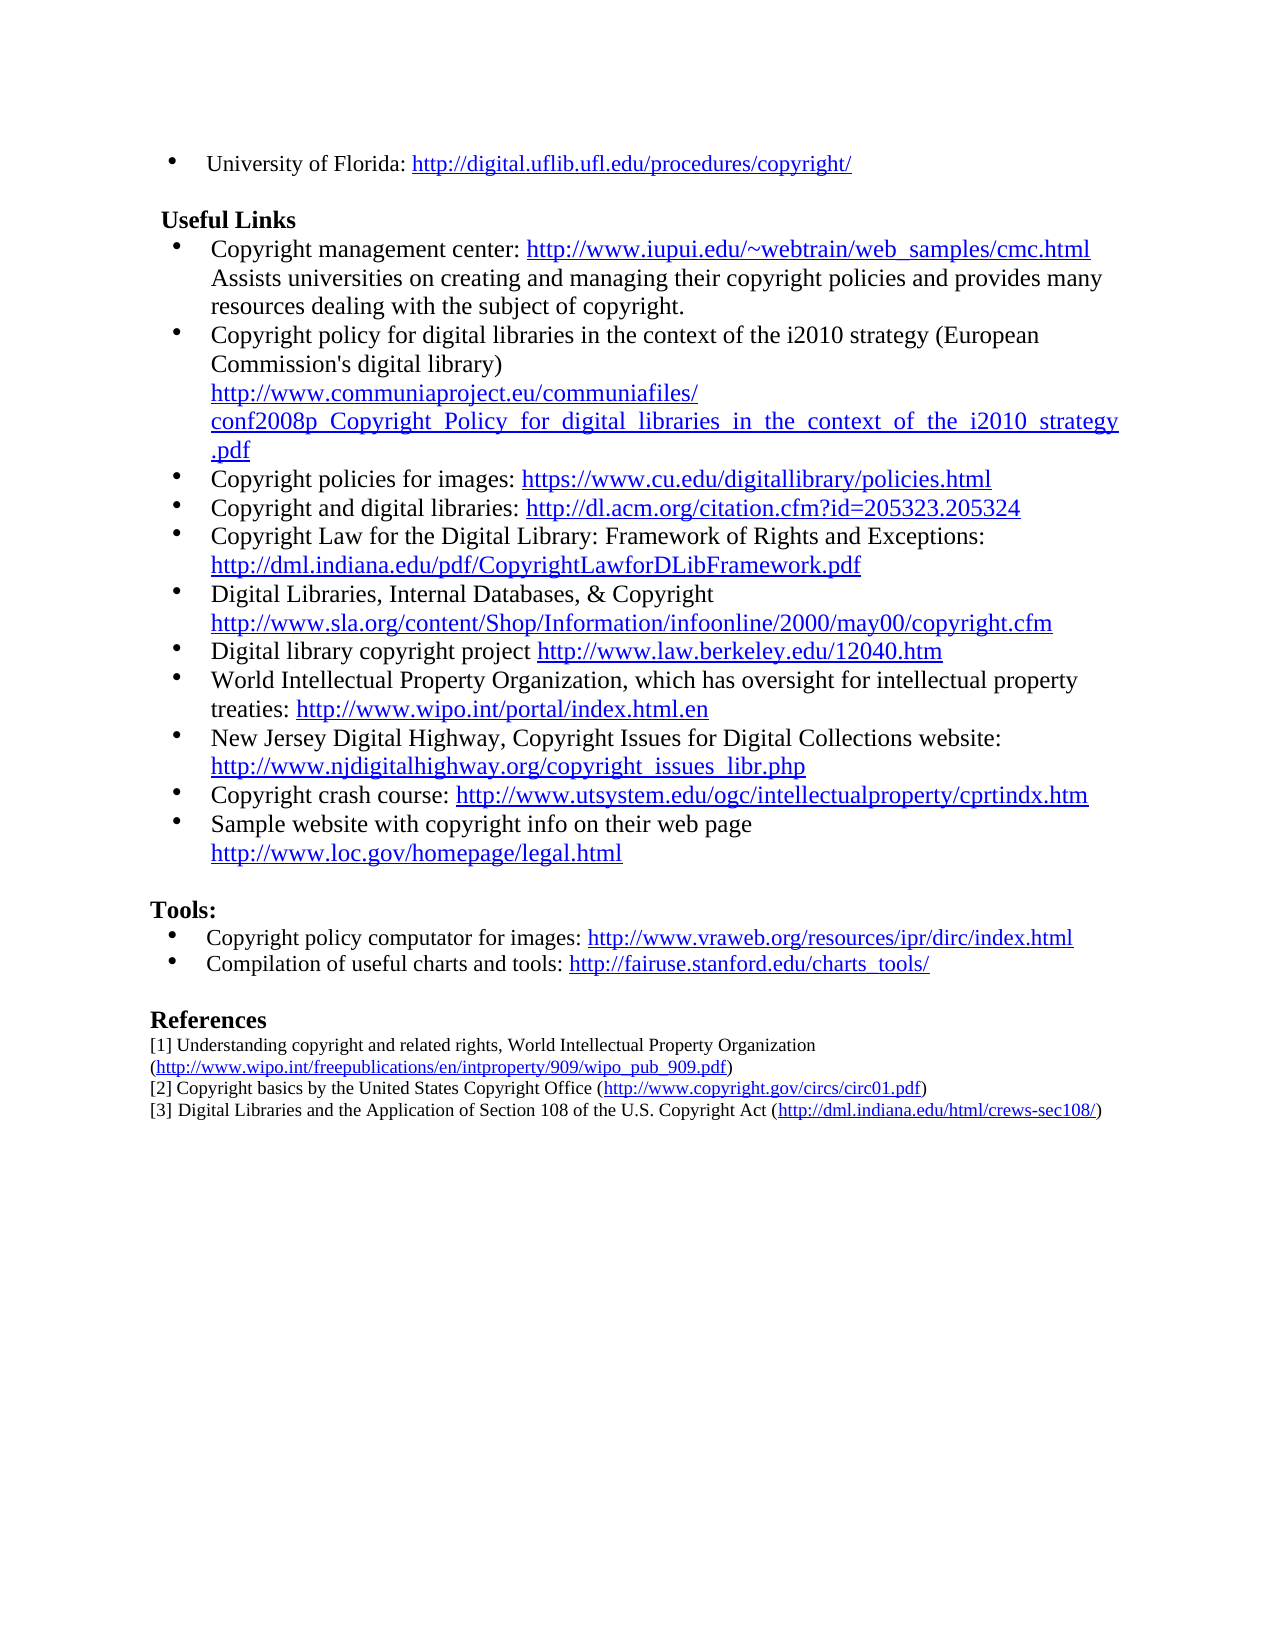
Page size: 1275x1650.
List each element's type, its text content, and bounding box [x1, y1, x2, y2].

text [3] Digital Libraries and the Application of Section 108 of the U.S. Copyright Act (http://dml.indiana.edu/html/crews-sec108/) [150, 1099, 1125, 1120]
list Copyright management center: http://www.iupui.edu/~webtrain/web_samples/cmc.html [173, 234, 1125, 263]
text Assists universities on creating and managing their copyright policies and provides many resources dealing with the subject of copyright. [211, 263, 1125, 320]
list World Intellectual Property Organization, which has oversight for intellectual property treaties: http://www.wipo.int/portal/index.html.en [173, 665, 1125, 723]
text Useful Links [154, 205, 1125, 234]
text [1] Understanding copyright and related rights, World Intellectual Property Organization (http://www.wipo.int/freepublications/en/intproperty/909/wipo_pub_909.pdf) [150, 1034, 1125, 1077]
list Digital library copyright project http://www.law.berkeley.edu/12040.htm [173, 636, 1125, 665]
list Copyright and digital libraries: http://dl.acm.org/citation.cfm?id=205323.205324 [173, 493, 1125, 521]
text [2] Copyright basics by the United States Copyright Office (http://www.copyright.gov/circs/circ01.pdf) [150, 1077, 1125, 1099]
list Compilation of useful charts and tools: http://fairuse.stanford.edu/charts_tools/ [169, 950, 1125, 977]
list New Jersey Digital Highway, Copyright Issues for Digital Collections website: http://www.njdigitalhighway.org/copyright_issues_libr.php [173, 723, 1125, 780]
list Digital Libraries, Internal Databases, & Copyright http://www.sla.org/content/Shop/Information/infoonline/2000/may00/copyright.cfm [173, 579, 1125, 636]
list Sample website with copyright info on their web page http://www.loc.gov/homepage/legal.html [173, 809, 1125, 866]
list University of Florida: http://digital.uflib.ufl.edu/procedures/copyright/ [169, 150, 1125, 176]
list Copyright crash course: http://www.utsystem.edu/ogc/intellectualproperty/cprtindx.htm [173, 780, 1125, 809]
list Copyright Law for the Digital Library: Framework of Rights and Exceptions: http://dml.indiana.edu/pdf/CopyrightLawforDLibFramework.pdf [173, 521, 1125, 579]
list Copyright policy computator for images: http://www.vraweb.org/resources/ipr/dirc/index.html [169, 924, 1125, 950]
list Copyright policy for digital libraries in the context of the i2010 strategy (European Commission's digital library) [173, 320, 1125, 378]
text http://www.communiaproject.eu/communiafiles/conf2008p_Copyright_Policy_for_digital_libraries_in_the_context_of_the_i2010_strategy.pdf [211, 378, 1125, 464]
text Tools: [150, 895, 1125, 924]
text References [150, 1005, 1125, 1034]
list Copyright policies for images: https://www.cu.edu/digitallibrary/policies.html [173, 464, 1125, 493]
